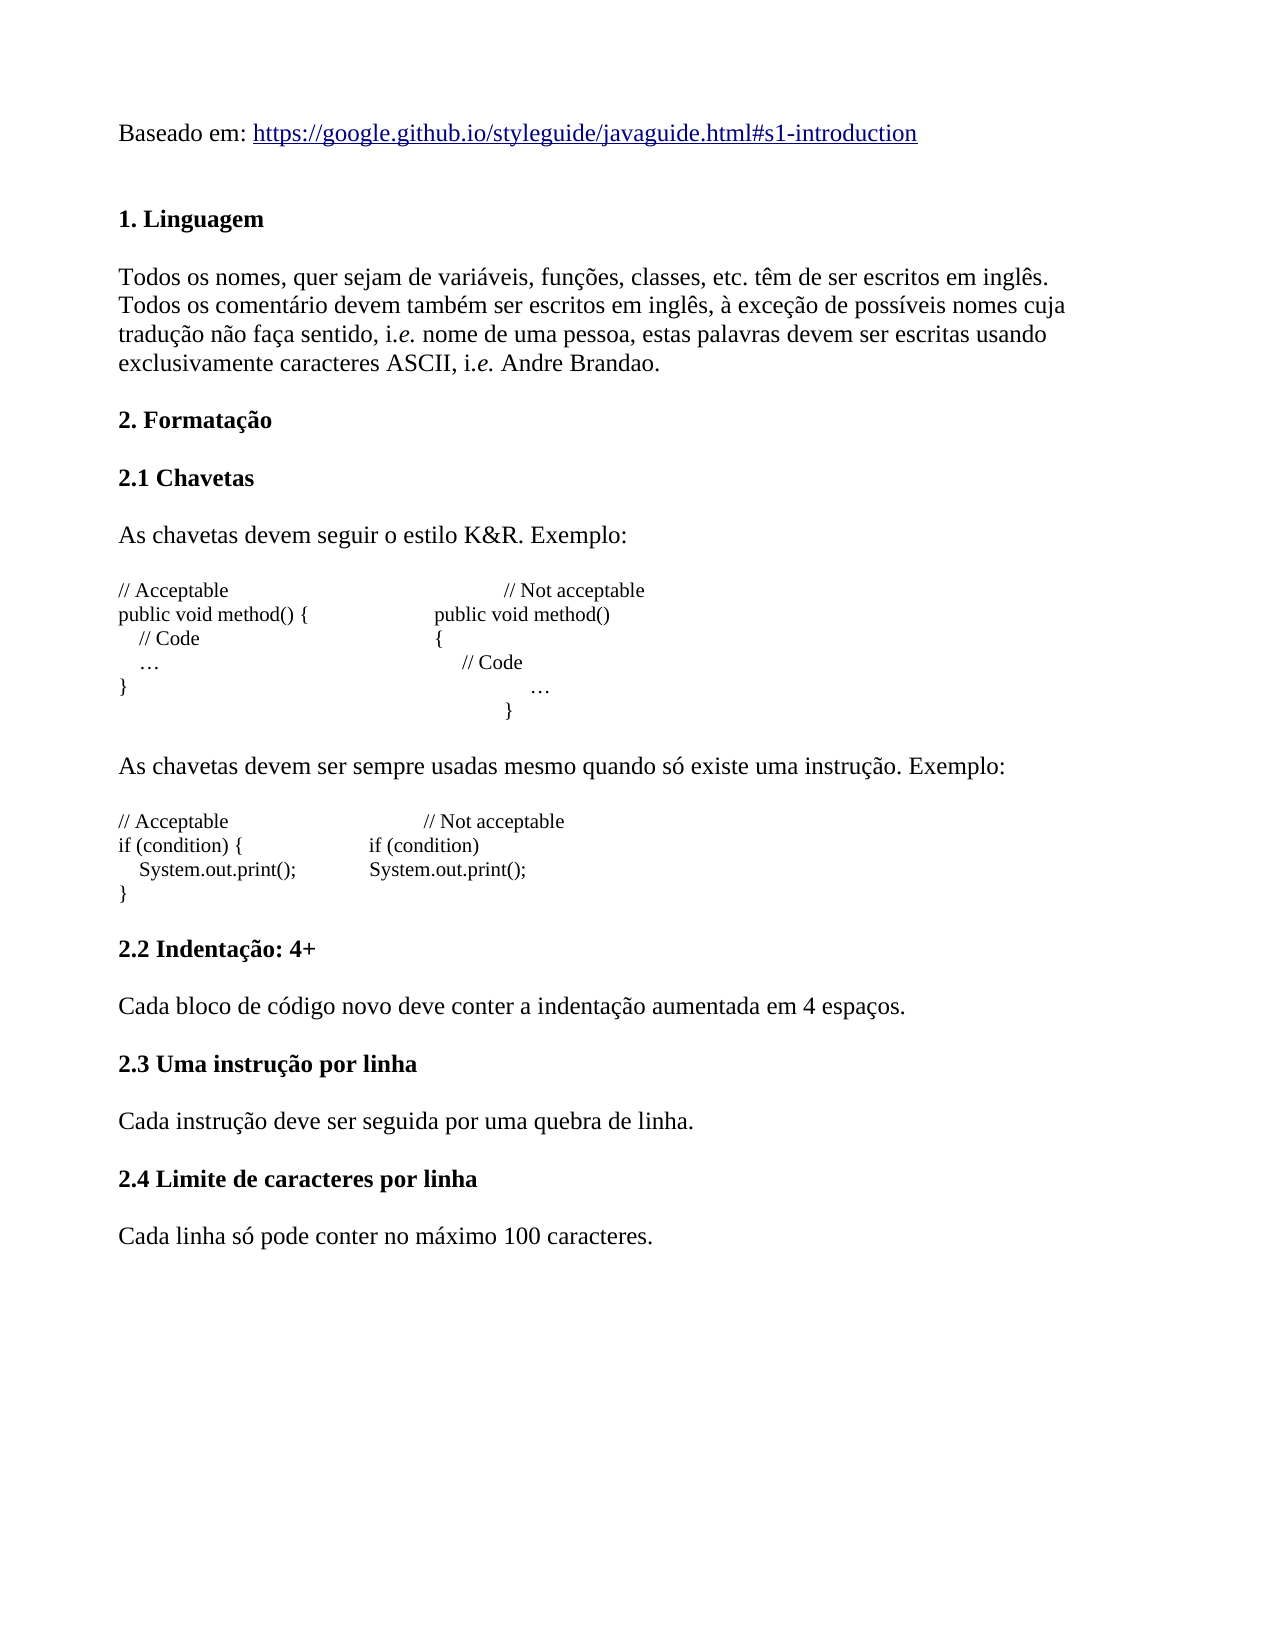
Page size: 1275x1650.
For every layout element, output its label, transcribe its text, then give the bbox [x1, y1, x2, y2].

text 2. Formatação [118, 406, 1157, 434]
text // Acceptable // Not acceptable [118, 809, 1157, 833]
text if (condition) { if (condition) [118, 833, 1157, 857]
text 2.4 Limite de caracteres por linha [118, 1164, 1157, 1192]
text Cada bloco de código novo deve conter a indentação aumentada em 4 espaços. [118, 991, 1157, 1020]
text Todos os comentário devem também ser escritos em inglês, à exceção de possíveis nomes cuja tradução não faça sentido, i.e. nome de uma pessoa, estas palavras devem ser escritas usando exclusivamente caracteres ASCII, i.e. Andre Brandao. [118, 291, 1157, 377]
text As chavetas devem seguir o estilo K&R. Exemplo: [118, 521, 1157, 549]
text } … [118, 674, 1157, 698]
text Cada instrução deve ser seguida por uma quebra de linha. [118, 1106, 1157, 1135]
text } [118, 881, 1157, 905]
text As chavetas devem ser sempre usadas mesmo quando só existe uma instrução. Exemplo: [118, 751, 1157, 780]
text // Acceptable // Not acceptable [118, 578, 1157, 602]
text 2.3 Uma instrução por linha [118, 1049, 1157, 1077]
text Baseado em: https://google.github.io/styleguide/javaguide.html#s1-introduction [118, 118, 1157, 147]
text public void method() { public void method() [118, 602, 1157, 626]
text System.out.print(); System.out.print(); [118, 857, 1157, 881]
text // Code { [118, 626, 1157, 650]
text 1. Linguagem [118, 204, 1157, 233]
text … // Code [118, 650, 1157, 674]
text 2.2 Indentação: 4+ [118, 934, 1157, 962]
text Cada linha só pode conter no máximo 100 caracteres. [118, 1221, 1157, 1250]
text 2.1 Chavetas [118, 463, 1157, 492]
text } [118, 698, 1157, 722]
text Todos os nomes, quer sejam de variáveis, funções, classes, etc. têm de ser escritos em inglês. [118, 262, 1157, 291]
